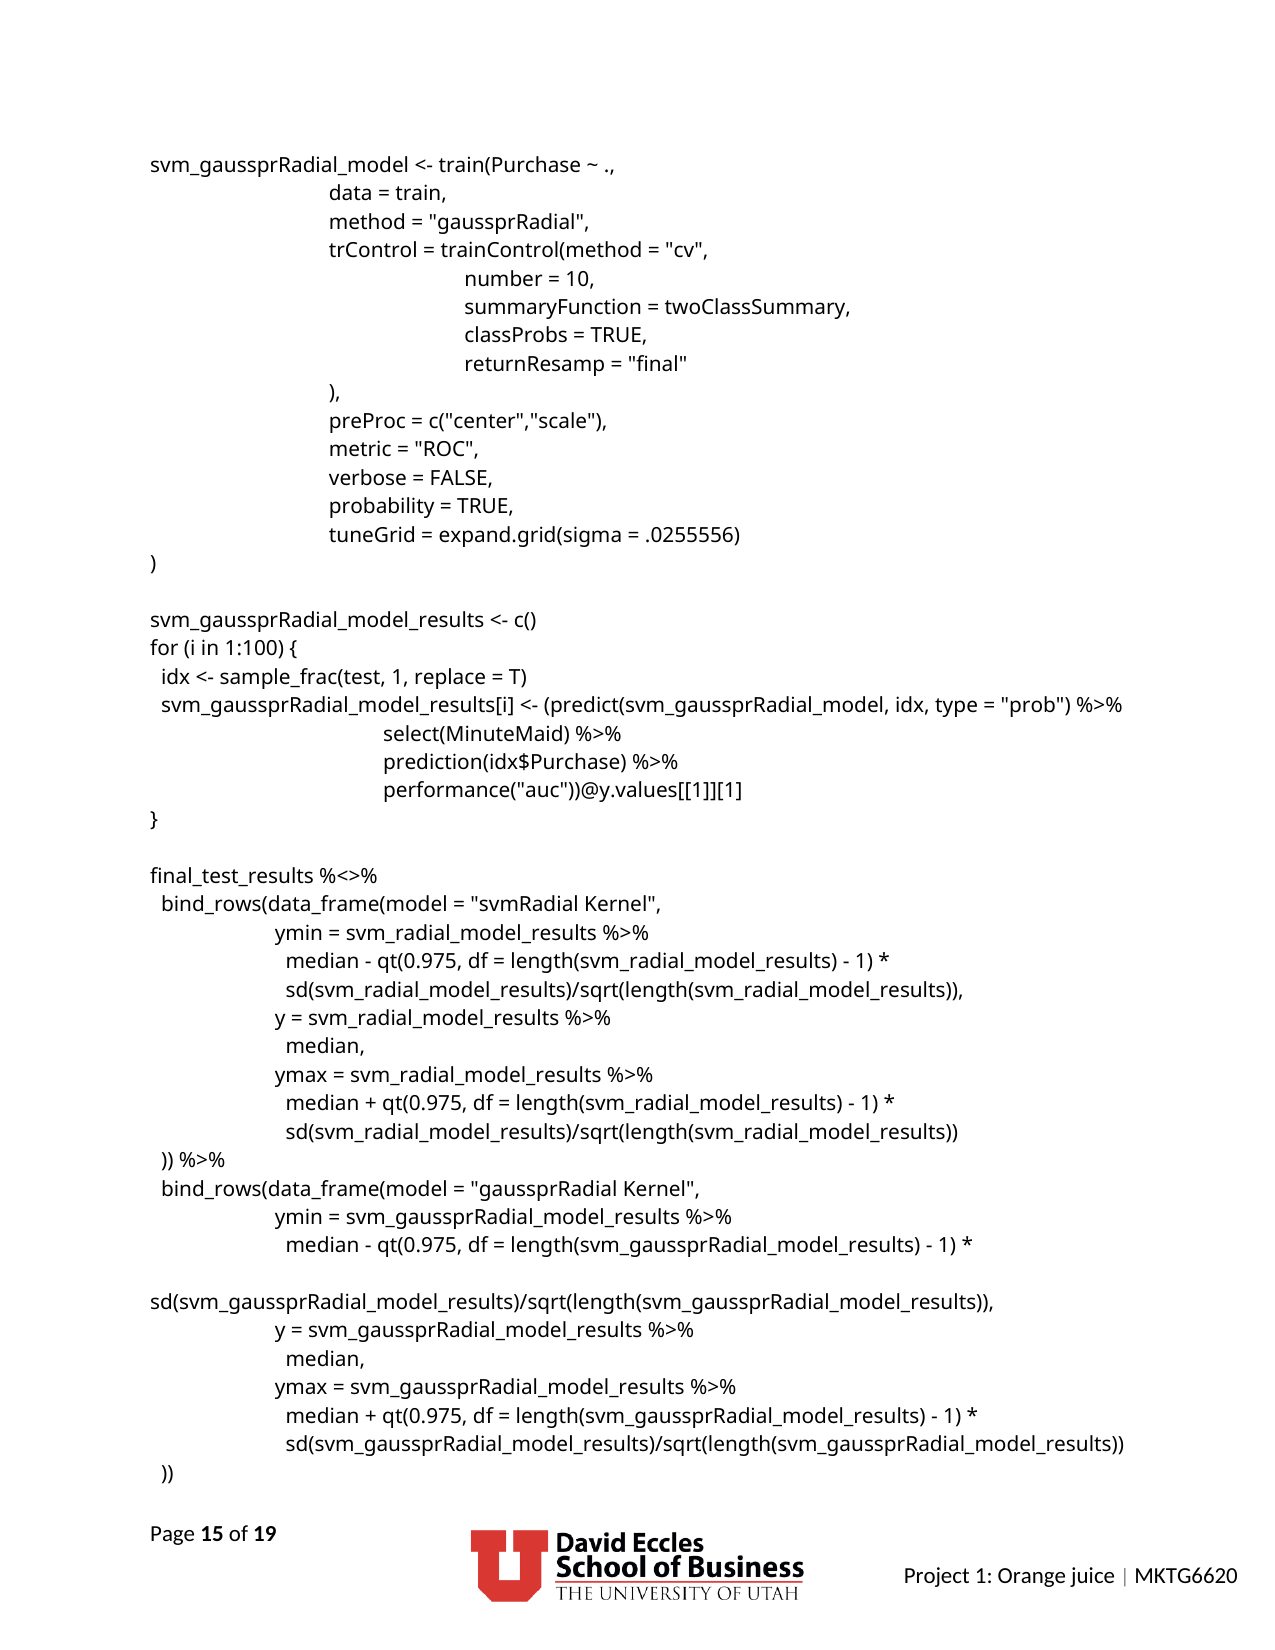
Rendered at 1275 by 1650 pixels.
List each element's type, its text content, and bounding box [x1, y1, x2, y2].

text sd(svm_radial_model_results)/sqrt(length(svm_radial_model_results)) [150, 1117, 1125, 1145]
text median - qt(0.975, df = length(svm_radial_model_results) - 1) * [150, 946, 1125, 975]
text verbose = FALSE, [150, 463, 1125, 491]
text svm_gaussprRadial_model_results <- c() [150, 605, 1125, 633]
text select(MinuteMaid) %>% [150, 719, 1125, 747]
text tuneGrid = expand.grid(sigma = .0255556) [150, 520, 1125, 548]
text svm_gaussprRadial_model <- train(Purchase ~ ., [150, 150, 1125, 178]
text )) %>% [150, 1145, 1125, 1174]
text summaryFunction = twoClassSummary, [150, 292, 1125, 321]
text svm_gaussprRadial_model_results[i] <- (predict(svm_gaussprRadial_model, idx, type = "prob") %>% [150, 690, 1125, 719]
text idx <- sample_frac(test, 1, replace = T) [150, 662, 1125, 690]
text returnResamp = "final" [150, 349, 1125, 377]
text ) [150, 548, 1125, 577]
text final_test_results %<>% [150, 861, 1125, 889]
text y = svm_gaussprRadial_model_results %>% [150, 1316, 1125, 1344]
text sd(svm_gaussprRadial_model_results)/sqrt(length(svm_gaussprRadial_model_results)), [150, 1259, 1125, 1316]
text bind_rows(data_frame(model = "gaussprRadial Kernel", [150, 1174, 1125, 1202]
text sd(svm_radial_model_results)/sqrt(length(svm_radial_model_results)), [150, 975, 1125, 1003]
text probability = TRUE, [150, 491, 1125, 520]
text data = train, [150, 178, 1125, 207]
text ymin = svm_gaussprRadial_model_results %>% [150, 1202, 1125, 1231]
text ymax = svm_gaussprRadial_model_results %>% [150, 1372, 1125, 1401]
text preProc = c("center","scale"), [150, 406, 1125, 434]
text number = 10, [150, 264, 1125, 292]
text for (i in 1:100) { [150, 633, 1125, 662]
text classProbs = TRUE, [150, 321, 1125, 349]
text method = "gaussprRadial", [150, 207, 1125, 235]
text ymax = svm_radial_model_results %>% [150, 1060, 1125, 1088]
text median + qt(0.975, df = length(svm_gaussprRadial_model_results) - 1) * [150, 1401, 1125, 1429]
text )) [150, 1458, 1125, 1486]
text sd(svm_gaussprRadial_model_results)/sqrt(length(svm_gaussprRadial_model_results)) [150, 1429, 1125, 1458]
text metric = "ROC", [150, 434, 1125, 463]
text performance("auc"))@y.values[[1]][1] [150, 776, 1125, 804]
picture [470, 1528, 805, 1604]
text trControl = trainControl(method = "cv", [150, 235, 1125, 264]
text ), [150, 377, 1125, 406]
text median, [150, 1032, 1125, 1060]
text bind_rows(data_frame(model = "svmRadial Kernel", [150, 889, 1125, 918]
text median, [150, 1344, 1125, 1372]
text prediction(idx$Purchase) %>% [150, 747, 1125, 776]
text y = svm_radial_model_results %>% [150, 1003, 1125, 1032]
text median - qt(0.975, df = length(svm_gaussprRadial_model_results) - 1) * [150, 1231, 1125, 1259]
text ymin = svm_radial_model_results %>% [150, 918, 1125, 946]
text } [150, 804, 1125, 832]
text median + qt(0.975, df = length(svm_radial_model_results) - 1) * [150, 1088, 1125, 1117]
